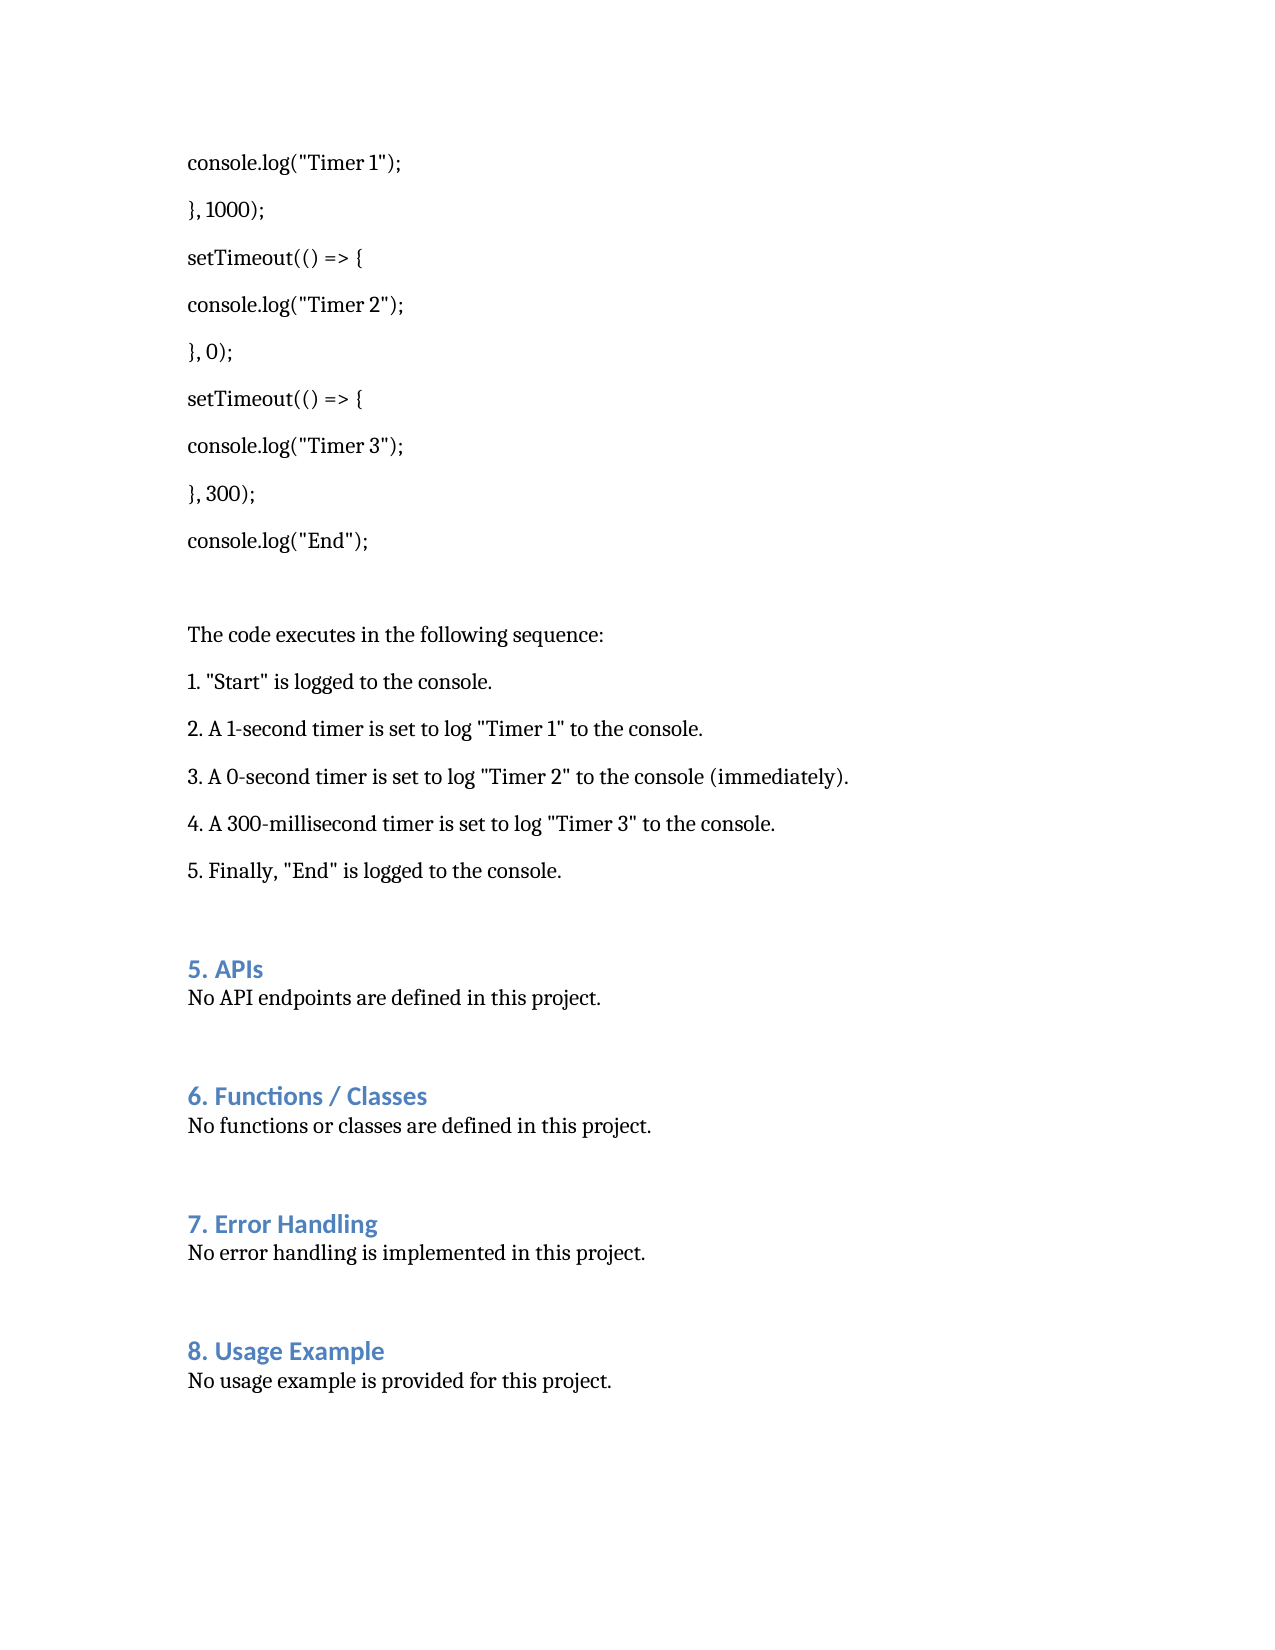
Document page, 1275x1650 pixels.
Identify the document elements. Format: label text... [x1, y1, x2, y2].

text 7. Error Handling [187, 1207, 1087, 1240]
text No API endpoints are defined in this project. [187, 985, 1087, 1012]
text 1. "Start" is logged to the console. [187, 669, 1087, 695]
text setTimeout(() => { [187, 386, 1087, 412]
text console.log("End"); [187, 527, 1087, 554]
text console.log("Timer 2"); [187, 292, 1087, 318]
text setTimeout(() => { [187, 244, 1087, 271]
text }, 1000); [187, 197, 1087, 223]
text 5. Finally, "End" is logged to the console. [187, 858, 1087, 884]
text 4. A 300-millisecond timer is set to log "Timer 3" to the console. [187, 811, 1087, 837]
text 5. APIs [187, 952, 1087, 985]
text 3. A 0-second timer is set to log "Timer 2" to the console (immediately). [187, 763, 1087, 790]
text 8. Usage Example [187, 1334, 1087, 1367]
text No functions or classes are defined in this project. [187, 1113, 1087, 1139]
text }, 0); [187, 339, 1087, 365]
text }, 300); [187, 480, 1087, 507]
text 6. Functions / Classes [187, 1079, 1087, 1113]
text console.log("Timer 1"); [187, 150, 1087, 176]
text 2. A 1-second timer is set to log "Timer 1" to the console. [187, 716, 1087, 743]
text The code executes in the following sequence: [187, 622, 1087, 648]
text console.log("Timer 3"); [187, 433, 1087, 459]
text No error handling is implemented in this project. [187, 1240, 1087, 1266]
text No usage example is provided for this project. [187, 1367, 1087, 1394]
